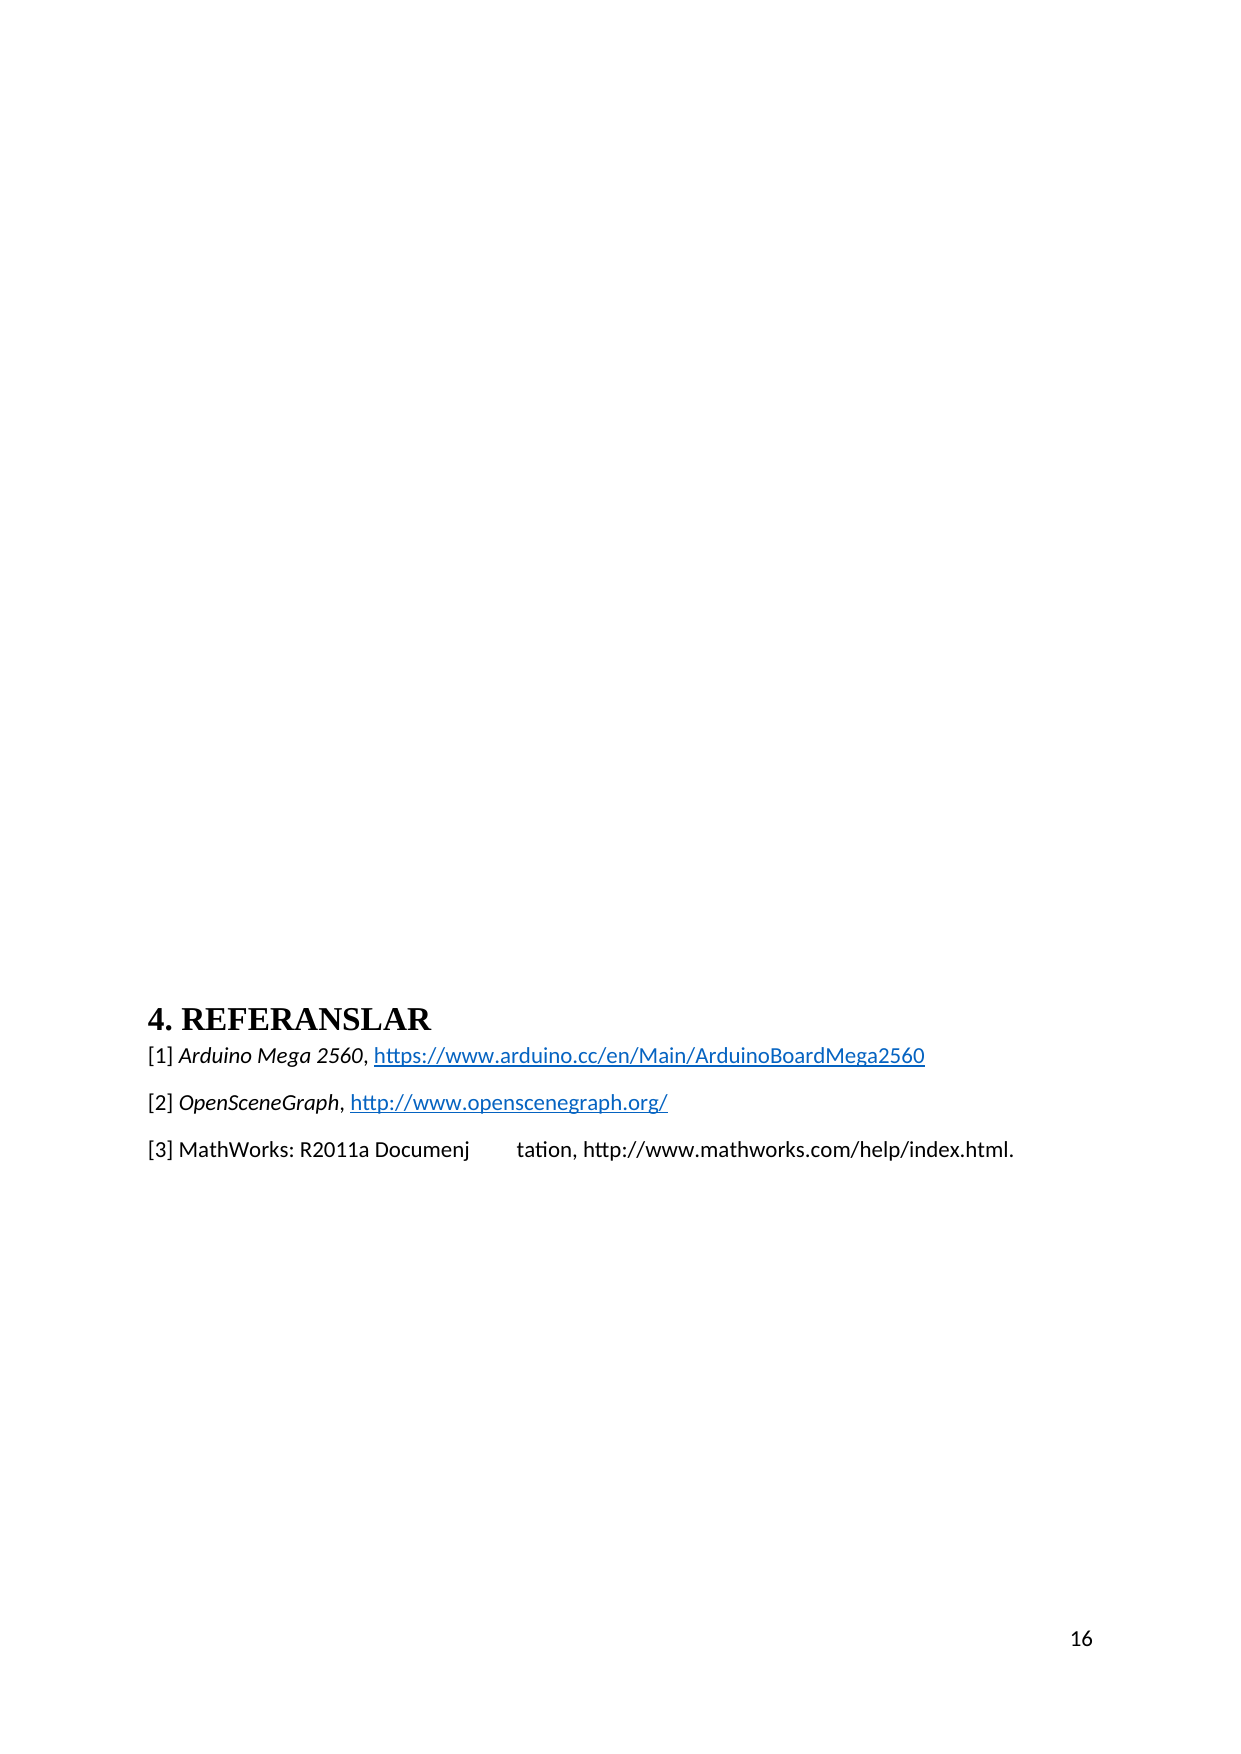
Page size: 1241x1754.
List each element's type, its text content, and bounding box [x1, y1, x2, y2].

text [3] MathWorks: R2011a Documenj tation, http://www.mathworks.com/help/index.html. [148, 1135, 1093, 1163]
text [2] OpenSceneGraph, http://www.openscenegraph.org/ [148, 1088, 1093, 1116]
text [1] Arduino Mega 2560, https://www.arduino.cc/en/Main/ArduinoBoardMega2560 [148, 1041, 1093, 1069]
subtitle 4. REFERANSLAR [148, 1000, 1093, 1038]
